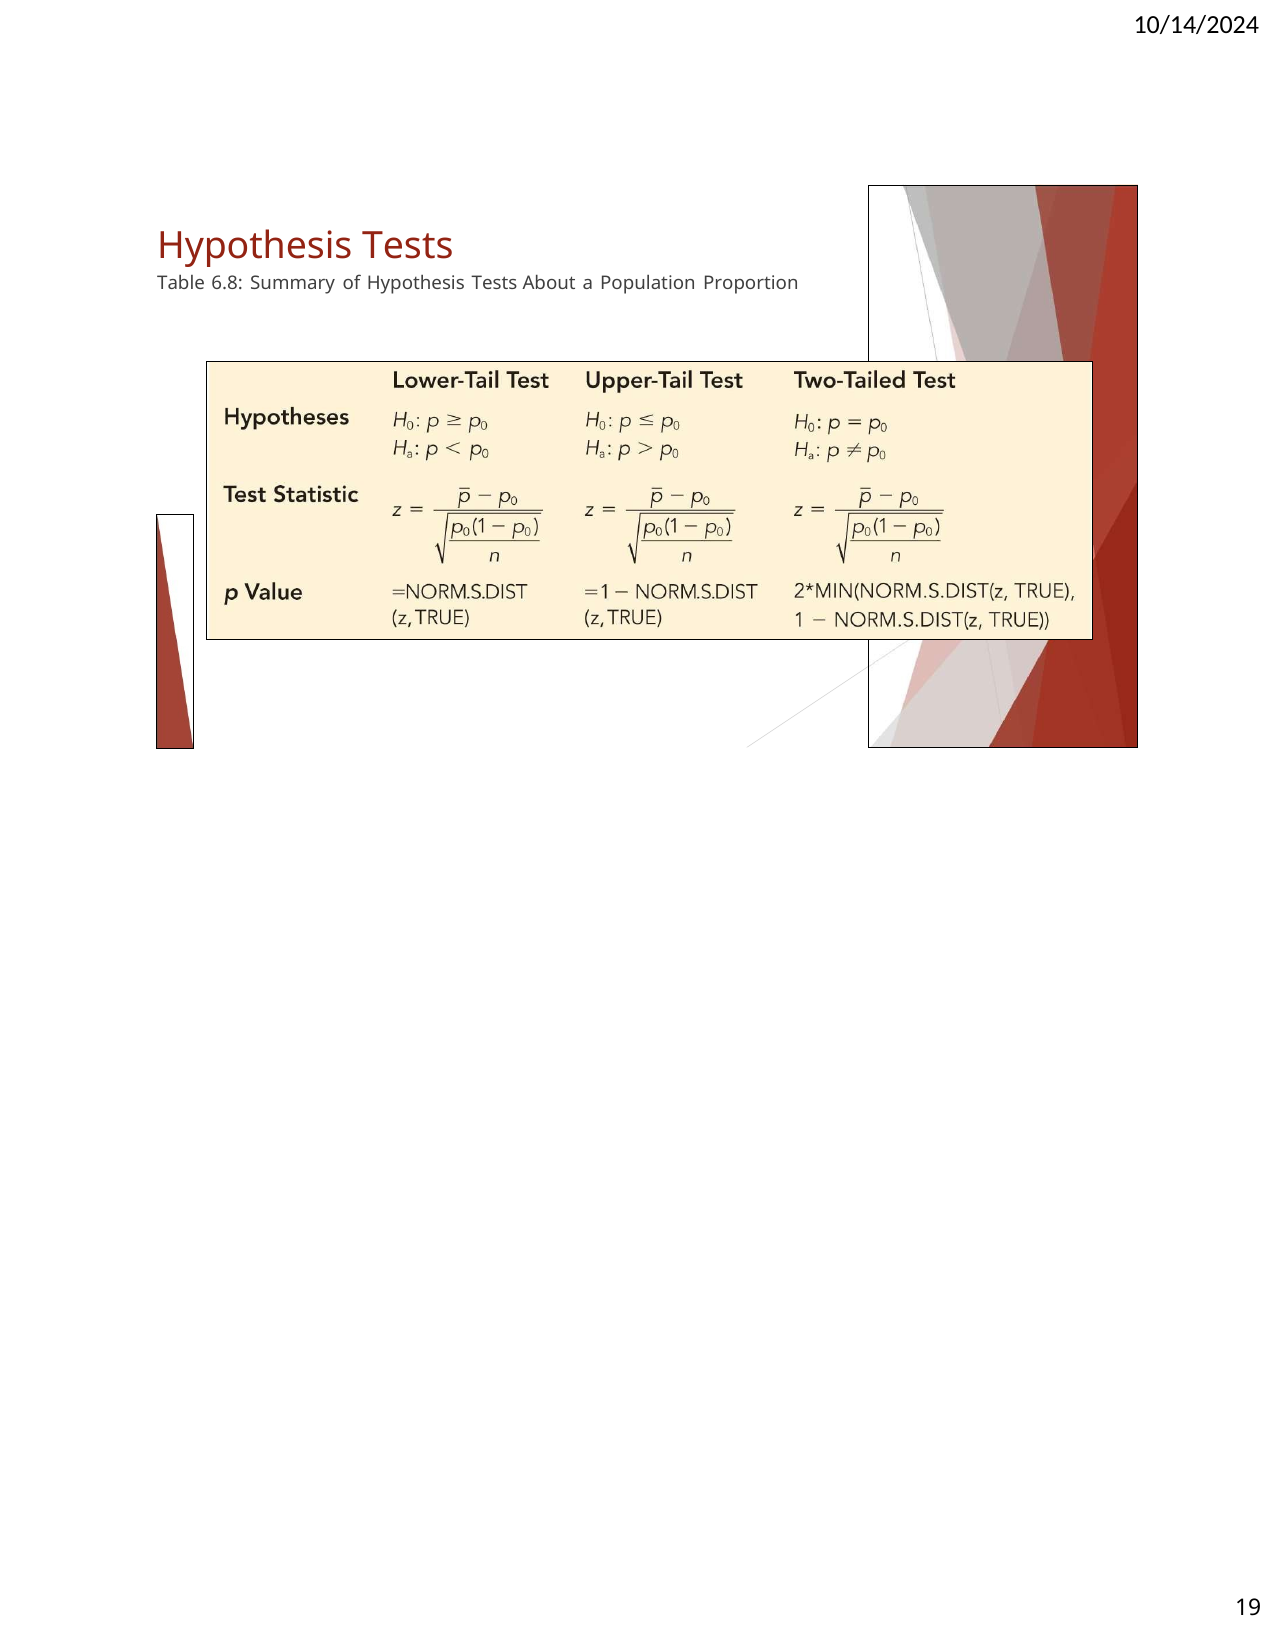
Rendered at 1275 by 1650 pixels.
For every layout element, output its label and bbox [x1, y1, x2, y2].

picture [207, 362, 1092, 639]
picture [869, 186, 1137, 747]
picture [157, 515, 193, 748]
